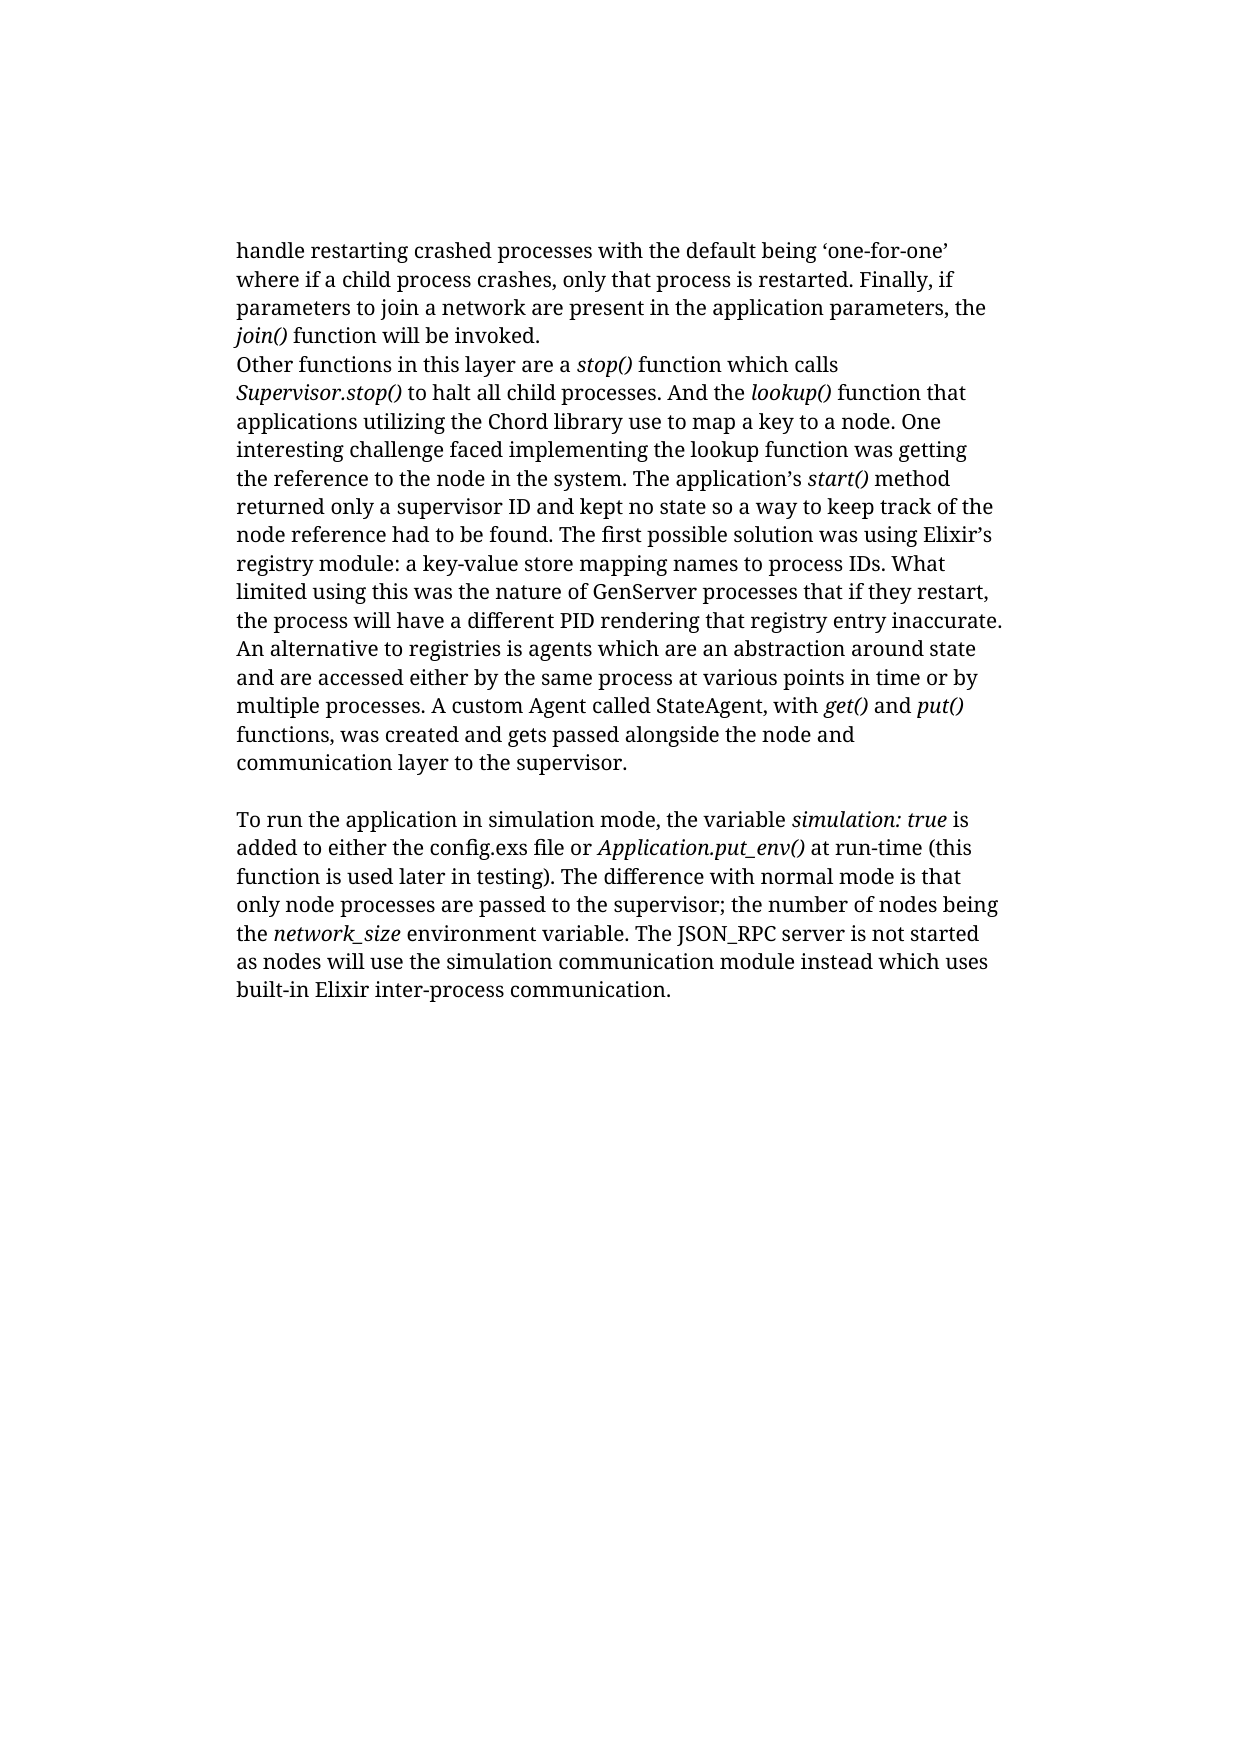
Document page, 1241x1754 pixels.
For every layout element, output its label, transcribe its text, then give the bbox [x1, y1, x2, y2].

text Other functions in this layer are a stop() function which calls Supervisor.stop() to halt all child processes. And the lookup() function that applications utilizing the Chord library use to map a key to a node. One interesting challenge faced implementing the lookup function was getting the reference to the node in the system. The application’s start() method returned only a supervisor ID and kept no state so a way to keep track of the node reference had to be found. The first possible solution was using Elixir’s registry module: a key-value store mapping names to process IDs. What limited using this was the nature of GenServer processes that if they restart, the process will have a different PID rendering that registry entry inaccurate. An alternative to registries is agents which are an abstraction around state and are accessed either by the same process at various points in time or by multiple processes. A custom Agent called StateAgent, with get() and put() functions, was created and gets passed alongside the node and communication layer to the supervisor. [236, 350, 1004, 777]
text To run the application in simulation mode, the variable simulation: true is added to either the config.exs file or Application.put_env() at run-time (this function is used later in testing). The difference with normal mode is that only node processes are passed to the supervisor; the number of nodes being the network_size environment variable. The JSON_RPC server is not started as nodes will use the simulation communication module instead which uses built-in Elixir inter-process communication. [236, 805, 1004, 1004]
